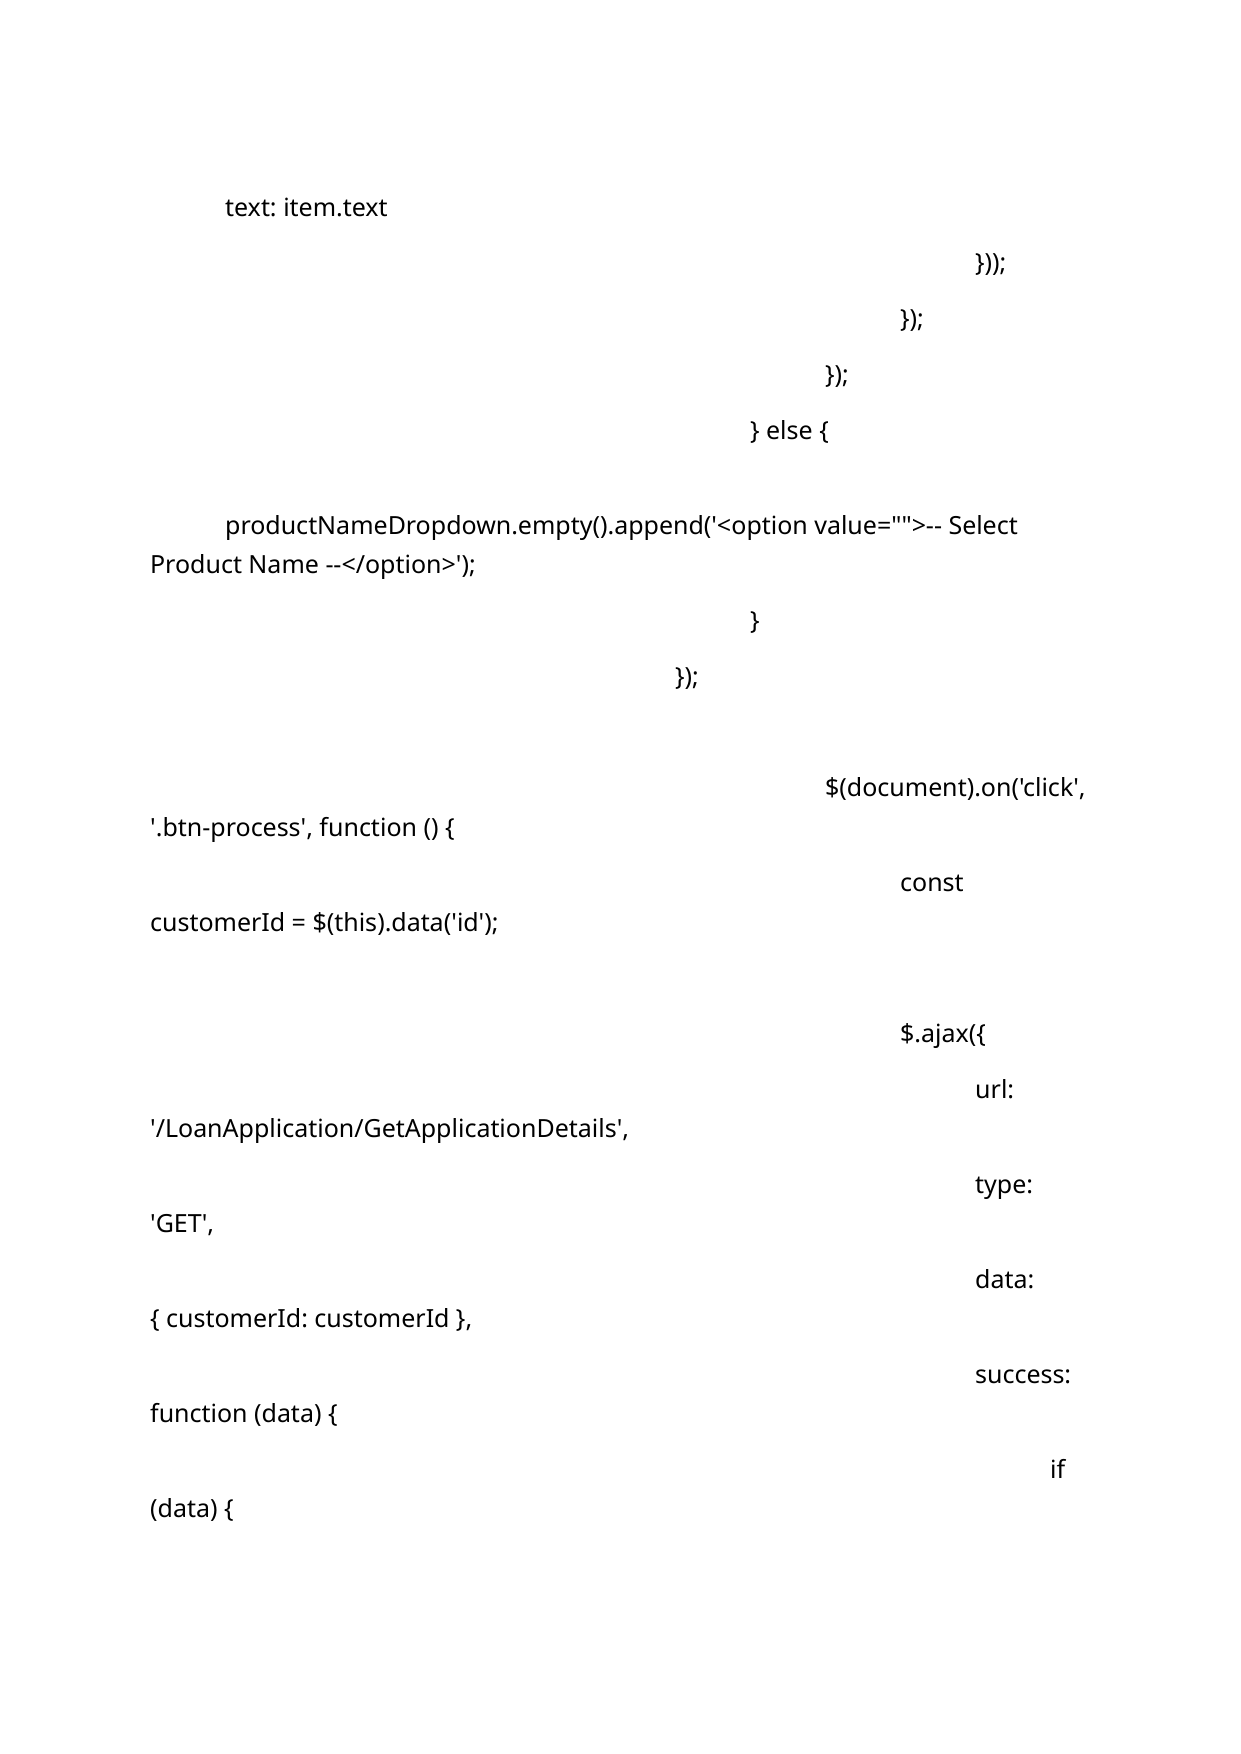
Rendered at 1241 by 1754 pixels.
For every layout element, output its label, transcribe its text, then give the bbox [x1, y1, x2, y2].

text }); [150, 357, 1090, 391]
text $(document).on('click', '.btn-process', function () { [150, 770, 1090, 843]
text }); [150, 658, 1090, 692]
text data: { customerId: customerId }, [150, 1262, 1090, 1335]
text const customerId = $(this).data('id'); [150, 865, 1090, 938]
text })); [150, 245, 1090, 279]
text $.ajax({ [150, 1016, 1090, 1050]
text text: item.text [150, 150, 1090, 223]
text } [150, 602, 1090, 637]
text url: '/LoanApplication/GetApplicationDetails', [150, 1072, 1090, 1145]
text }); [150, 301, 1090, 335]
text success: function (data) { [150, 1357, 1090, 1430]
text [150, 468, 1090, 581]
text if (data) { [150, 1452, 1090, 1525]
text } else { [150, 412, 1090, 447]
text type: 'GET', [150, 1167, 1090, 1240]
